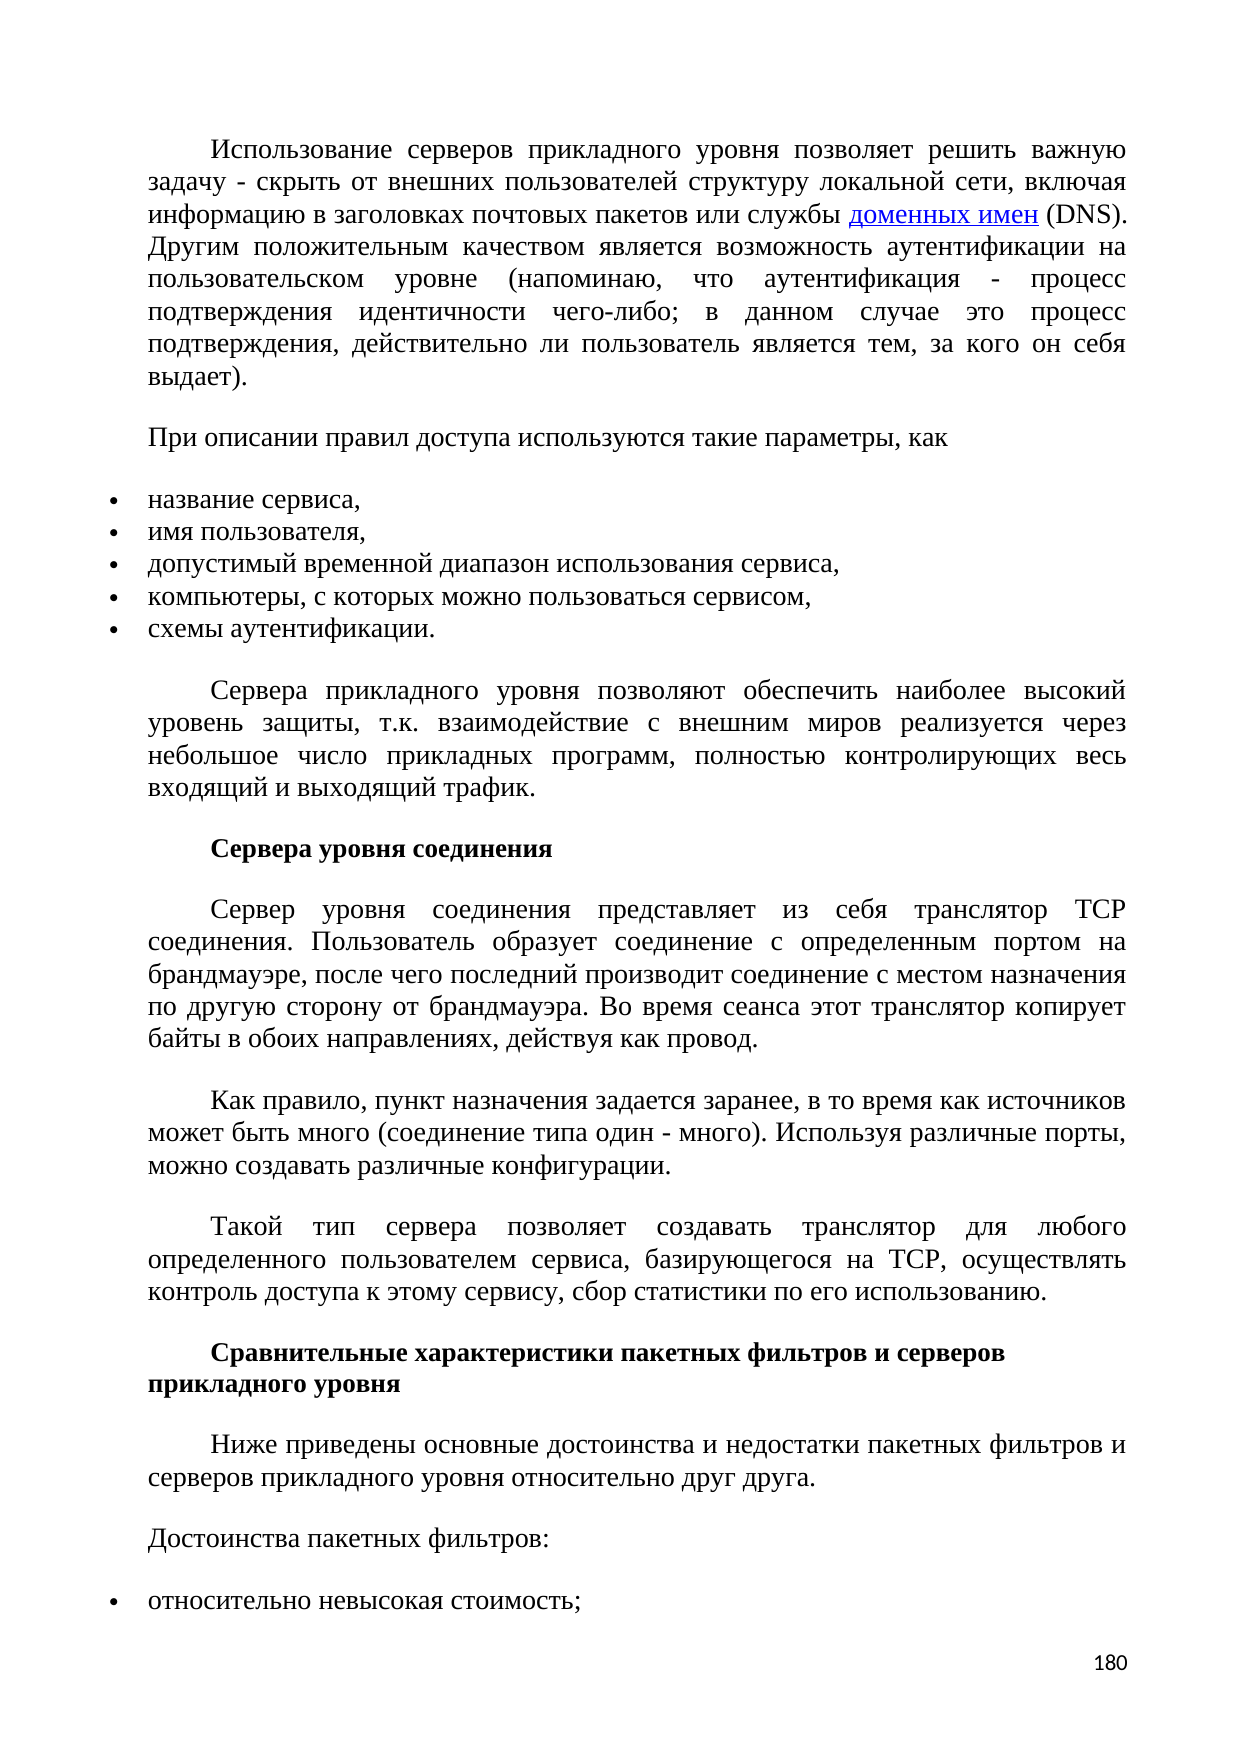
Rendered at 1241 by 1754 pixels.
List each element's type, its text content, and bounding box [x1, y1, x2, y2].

text Как правило, пункт назначения задается заранее, в то время как источников может быть много (соединение типа один - много). Используя различные порты, можно создавать различные конфигурации. [148, 1083, 1128, 1180]
text Ниже приведены основные достоинства и недостатки пакетных фильтров и серверов прикладного уровня относительно друг друга. [148, 1427, 1128, 1492]
text Сервера прикладного уровня позволяют обеспечить наиболее высокий уровень защиты, т.к. взаимодействие с внешним миров реализуется через небольшое число прикладных программ, полностью контролирующих весь входящий и выходящий трафик. [148, 673, 1128, 802]
list схемы аутентификации. [110, 611, 1128, 644]
text При описании правил доступа используются такие параметры, как [148, 420, 1128, 453]
subtitle Сравнительные характеристики пакетных фильтров и серверов прикладного уровня [148, 1336, 1128, 1398]
text Достоинства пакетных фильтров: [148, 1521, 1128, 1554]
list допустимый временной диапазон использования сервиса, [110, 547, 1128, 579]
text Использование серверов прикладного уровня позволяет решить важную задачу - скрыть от внешних пользователей структуру локальной сети, включая информацию в заголовках почтовых пакетов или службы доменных имен (DNS). Другим положительным качеством является возможность аутентификации на пользовательском уровне (напоминаю, что аутентификация - процесс подтверждения идентичности чего-либо; в данном случае это процесс подтверждения, действительно ли пользователь является тем, за кого он себя выдает). [148, 132, 1128, 391]
list имя пользователя, [110, 514, 1128, 547]
list название сервиса, [110, 482, 1128, 514]
subtitle Сервера уровня соединения [148, 832, 1128, 863]
list компьютеры, с которых можно пользоваться сервисом, [110, 579, 1128, 611]
text Сервер уровня соединения представляет из себя транслятор TCP соединения. Пользователь образует соединение с определенным портом на брандмауэре, после чего последний производит соединение с местом назначения по другую сторону от брандмауэра. Во время сеанса этот транслятор копирует байты в обоих направлениях, действуя как провод. [148, 892, 1128, 1054]
list относительно невысокая стоимость; [110, 1583, 1128, 1615]
text Такой тип сервера позволяет создавать транслятор для любого определенного пользователем сервиса, базирующегося на TCP, осуществлять контроль доступа к этому сервису, сбор статистики по его использованию. [148, 1209, 1128, 1307]
